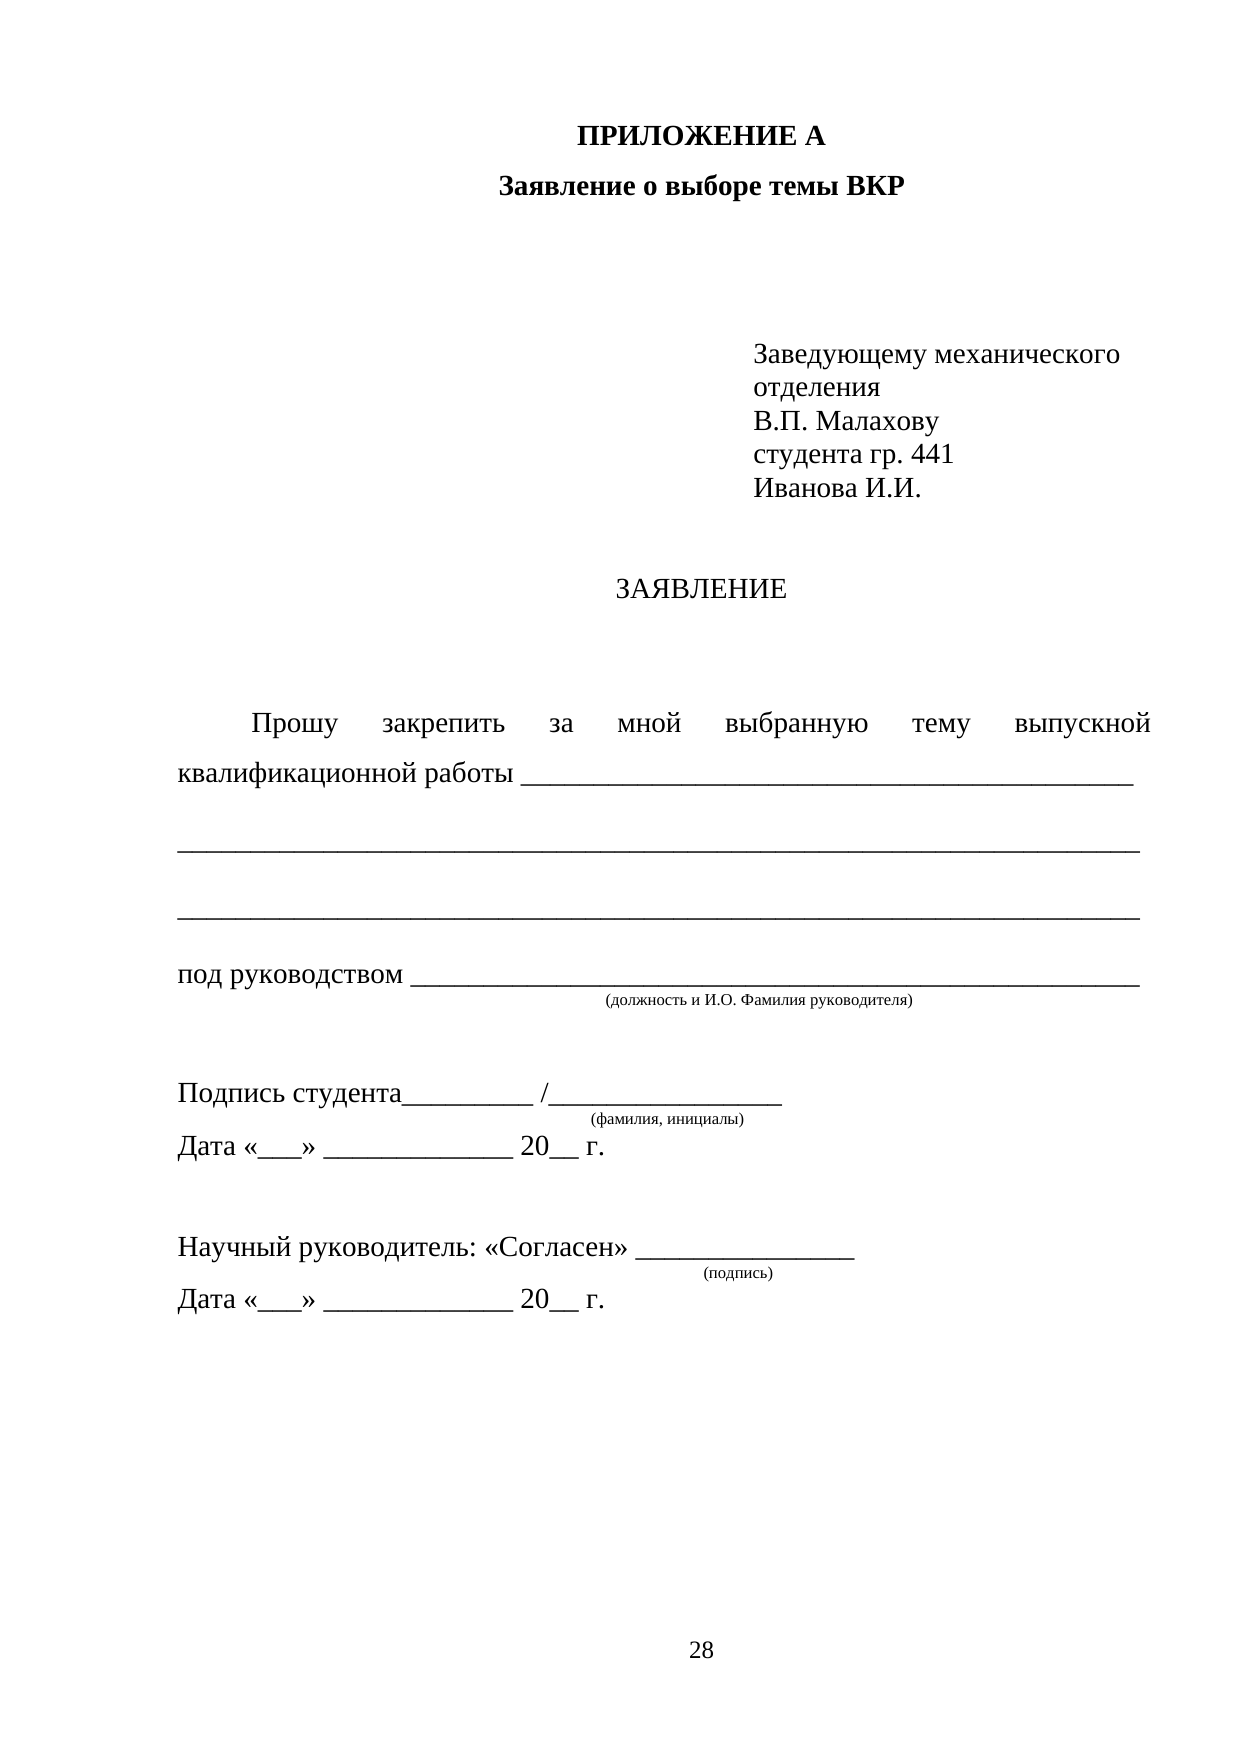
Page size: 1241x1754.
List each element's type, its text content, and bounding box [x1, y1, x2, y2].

text Прошу закрепить за мной выбранную тему выпускной квалификационной работы __________________________________________ [177, 705, 1152, 788]
text Заявление о выборе темы ВКР [177, 168, 1152, 202]
text (фамилия, инициалы) [177, 1109, 1152, 1128]
text (подпись) [177, 1262, 1152, 1282]
text __________________________________________________________________ [177, 889, 1152, 922]
text Заведующему механического [177, 336, 1152, 369]
text __________________________________________________________________ [177, 822, 1152, 856]
text В.П. Малахову [177, 403, 1152, 437]
text Научный руководитель: «Согласен» _______________ [177, 1229, 1152, 1262]
text Дата «___» _____________ 20__ г. [177, 1282, 1152, 1315]
text под руководством __________________________________________________ [177, 956, 1152, 989]
text Подпись студента_________ /________________ [177, 1076, 1152, 1109]
text Иванова И.И. [177, 470, 1152, 504]
subtitle ПРИЛОЖЕНИЕ А [177, 118, 1152, 152]
text ЗАЯВЛЕНИЕ [177, 571, 1152, 604]
text (должность и И.О. Фамилия руководителя) [177, 989, 1152, 1009]
text Дата «___» _____________ 20__ г. [177, 1128, 1152, 1162]
text студента гр. 441 [177, 437, 1152, 470]
text отделения [177, 369, 1152, 403]
